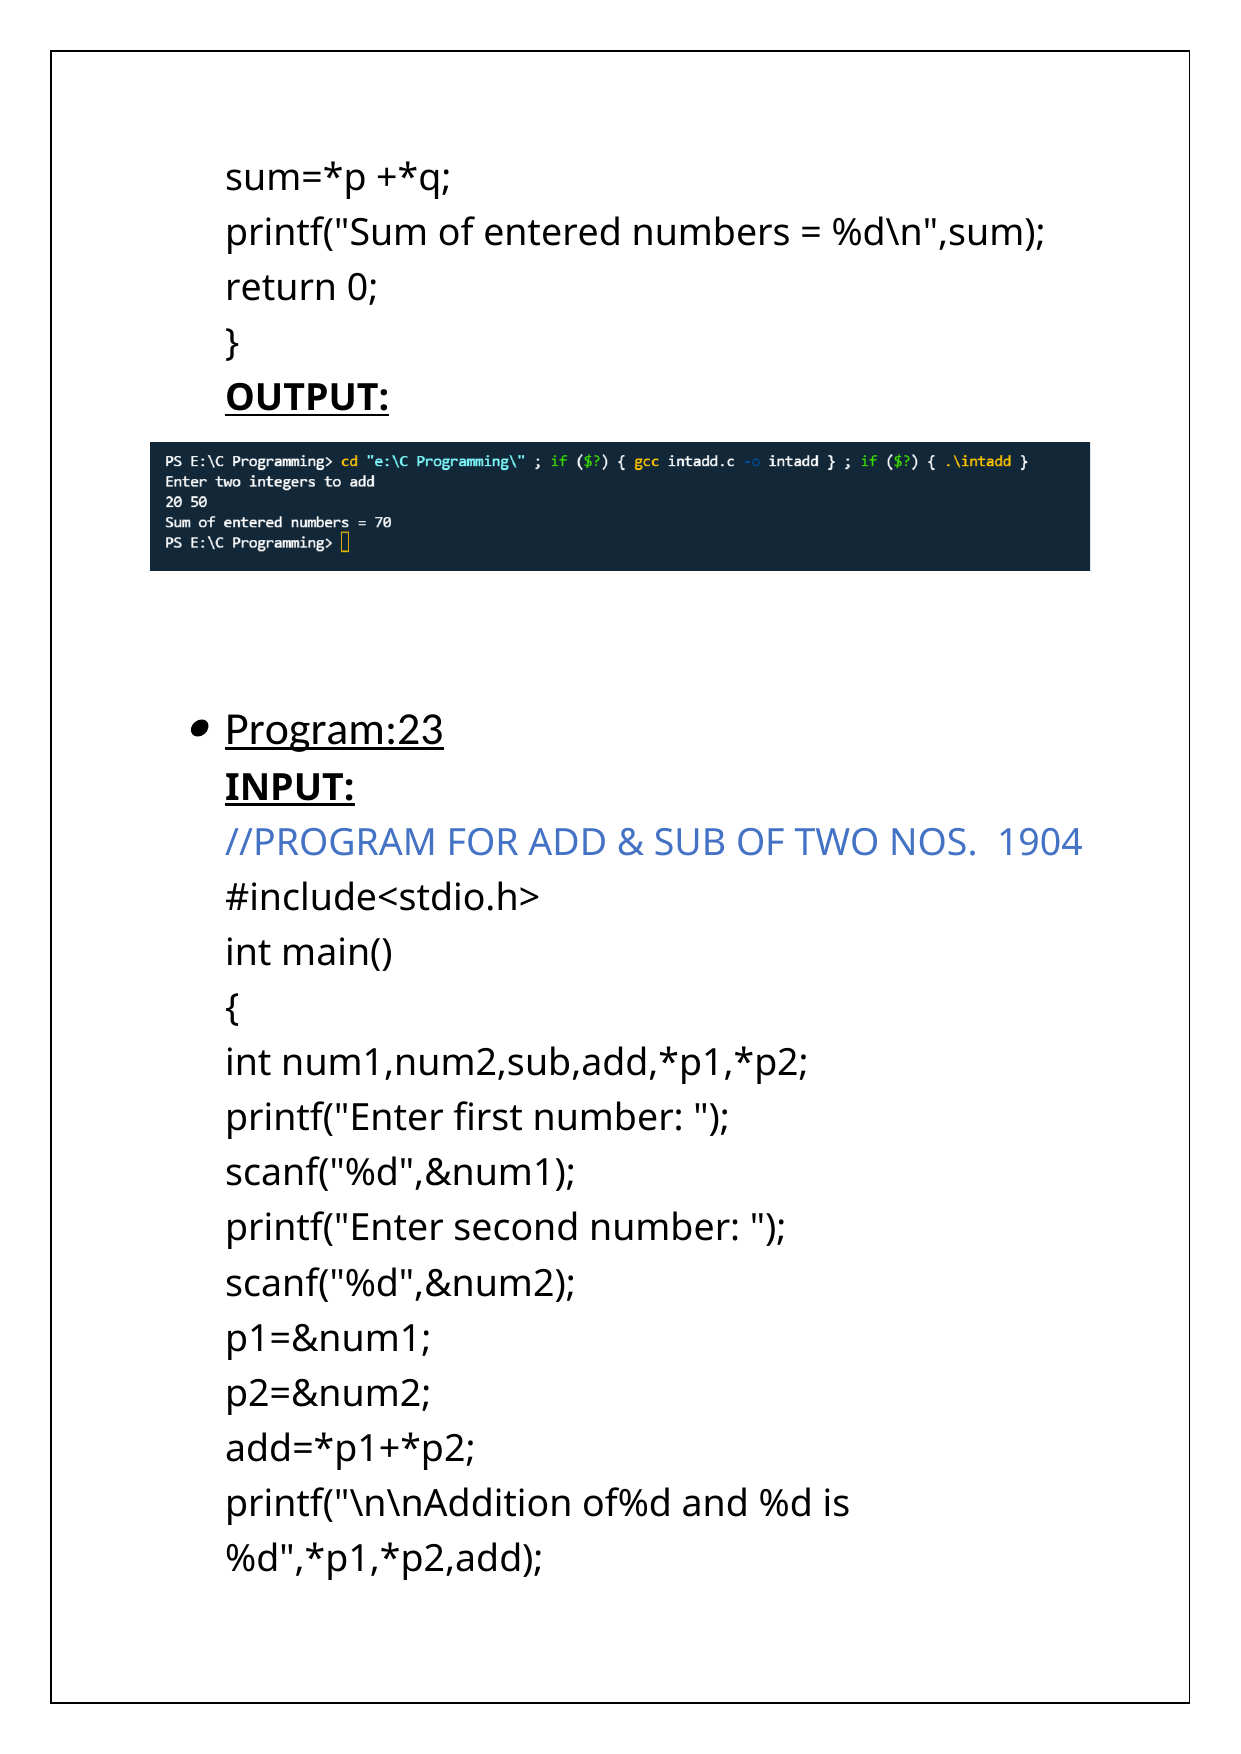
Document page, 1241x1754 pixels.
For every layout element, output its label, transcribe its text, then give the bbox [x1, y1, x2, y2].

list scanf("%d",&num1); [225, 1146, 1090, 1197]
list int num1,num2,sub,add,*p1,*p2; [225, 1035, 1090, 1086]
list printf("\n\nAddition of%d and %d is %d",*p1,*p2,add); [225, 1476, 1090, 1582]
list return 0; [225, 260, 1090, 311]
list p1=&num1; [225, 1311, 1090, 1362]
list //PROGRAM FOR ADD & SUB OF TWO NOS. 1904 [225, 815, 1090, 866]
list printf("Enter second number: "); [225, 1201, 1090, 1252]
list OUTPUT: [225, 370, 1090, 421]
list INPUT: [225, 760, 1090, 811]
list printf("Enter first number: "); [225, 1091, 1090, 1142]
list add=*p1+*p2; [225, 1421, 1090, 1472]
picture [150, 442, 1091, 571]
list Program:23 [187, 699, 1090, 756]
list sum=*p +*q; [225, 150, 1090, 201]
list p2=&num2; [225, 1366, 1090, 1417]
list } [225, 315, 1090, 366]
list #include<stdio.h> [225, 870, 1090, 921]
list scanf("%d",&num2); [225, 1256, 1090, 1307]
list printf("Sum of entered numbers = %d\n",sum); [225, 205, 1090, 256]
list { [225, 980, 1090, 1031]
list int main() [225, 925, 1090, 976]
